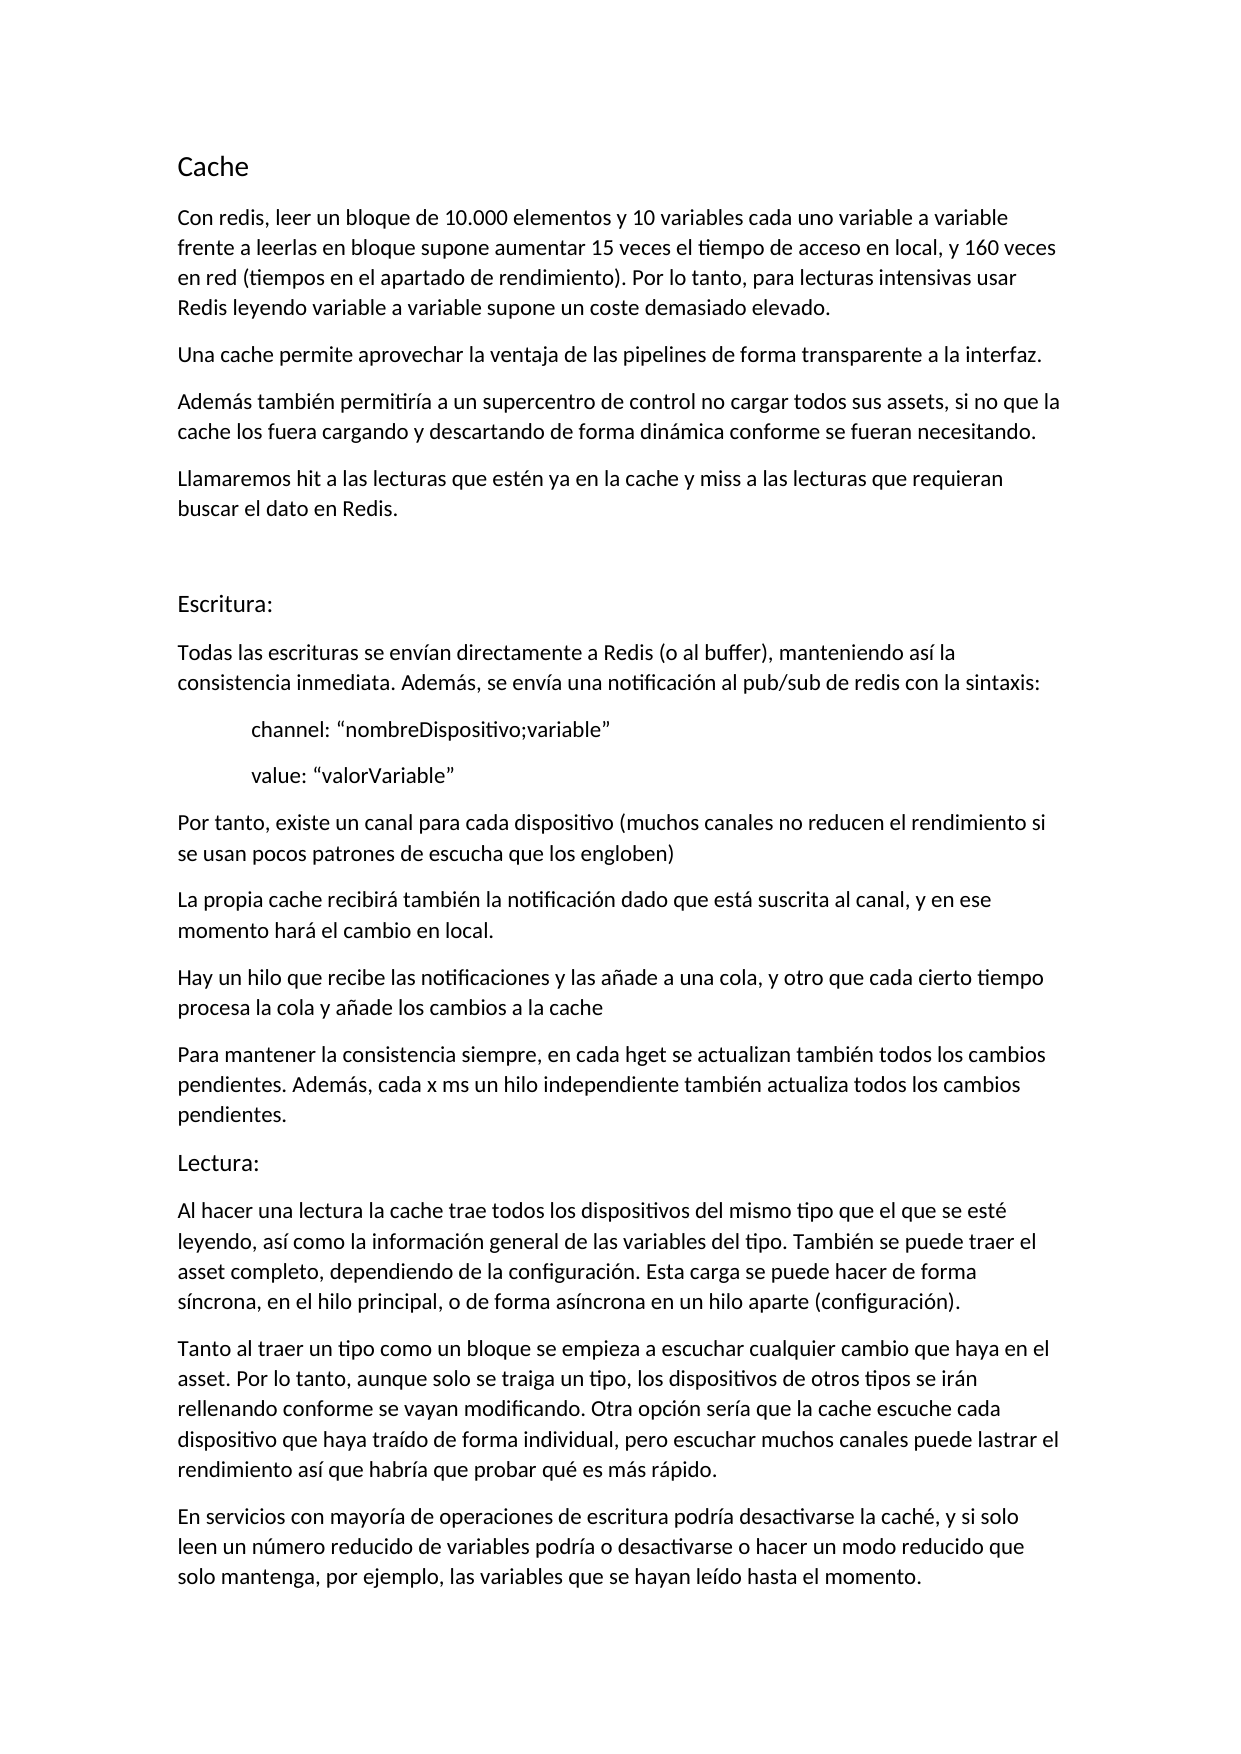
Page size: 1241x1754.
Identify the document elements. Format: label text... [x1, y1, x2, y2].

text channel: “nombreDispositivo;variable” [177, 715, 1063, 743]
text Tanto al traer un tipo como un bloque se empieza a escuchar cualquier cambio que haya en el asset. Por lo tanto, aunque solo se traiga un tipo, los dispositivos de otros tipos se irán rellenando conforme se vayan modificando. Otra opción sería que la cache escuche cada dispositivo que haya traído de forma individual, pero escuchar muchos canales puede lastrar el rendimiento así que habría que probar qué es más rápido. [177, 1334, 1063, 1483]
text En servicios con mayoría de operaciones de escritura podría desactivarse la caché, y si solo leen un número reducido de variables podría o desactivarse o hacer un modo reducido que solo mantenga, por ejemplo, las variables que se hayan leído hasta el momento. [177, 1502, 1063, 1590]
text Escritura: [177, 588, 1063, 619]
text Una cache permite aprovechar la ventaja de las pipelines de forma transparente a la interfaz. [177, 340, 1063, 368]
text Hay un hilo que recibe las notificaciones y las añade a una cola, y otro que cada cierto tiempo procesa la cola y añade los cambios a la cache [177, 963, 1063, 1021]
text Para mantener la consistencia siempre, en cada hget se actualizan también todos los cambios pendientes. Además, cada x ms un hilo independiente también actualiza todos los cambios pendientes. [177, 1040, 1063, 1128]
text value: “valorVariable” [177, 762, 1063, 790]
text Llamaremos hit a las lecturas que estén ya en la cache y miss a las lecturas que requieran buscar el dato en Redis. [177, 464, 1063, 522]
text Al hacer una lectura la cache trae todos los dispositivos del mismo tipo que el que se esté leyendo, así como la información general de las variables del tipo. También se puede traer el asset completo, dependiendo de la configuración. Esta carga se puede hacer de forma síncrona, en el hilo principal, o de forma asíncrona en un hilo aparte (configuración). [177, 1197, 1063, 1315]
text Cache [177, 148, 1063, 183]
text Todas las escrituras se envían directamente a Redis (o al buffer), manteniendo así la consistencia inmediata. Además, se envía una notificación al pub/sub de redis con la sintaxis: [177, 638, 1063, 696]
text Con redis, leer un bloque de 10.000 elementos y 10 variables cada uno variable a variable frente a leerlas en bloque supone aumentar 15 veces el tiempo de acceso en local, y 160 veces en red (tiempos en el apartado de rendimiento). Por lo tanto, para lecturas intensivas usar Redis leyendo variable a variable supone un coste demasiado elevado. [177, 203, 1063, 321]
text Por tanto, existe un canal para cada dispositivo (muchos canales no reducen el rendimiento si se usan pocos patrones de escucha que los engloben) [177, 808, 1063, 867]
text Además también permitiría a un supercentro de control no cargar todos sus assets, si no que la cache los fuera cargando y descartando de forma dinámica conforme se fueran necesitando. [177, 387, 1063, 445]
text La propia cache recibirá también la notificación dado que está suscrita al canal, y en ese momento hará el cambio en local. [177, 886, 1063, 944]
text Lectura: [177, 1147, 1063, 1178]
